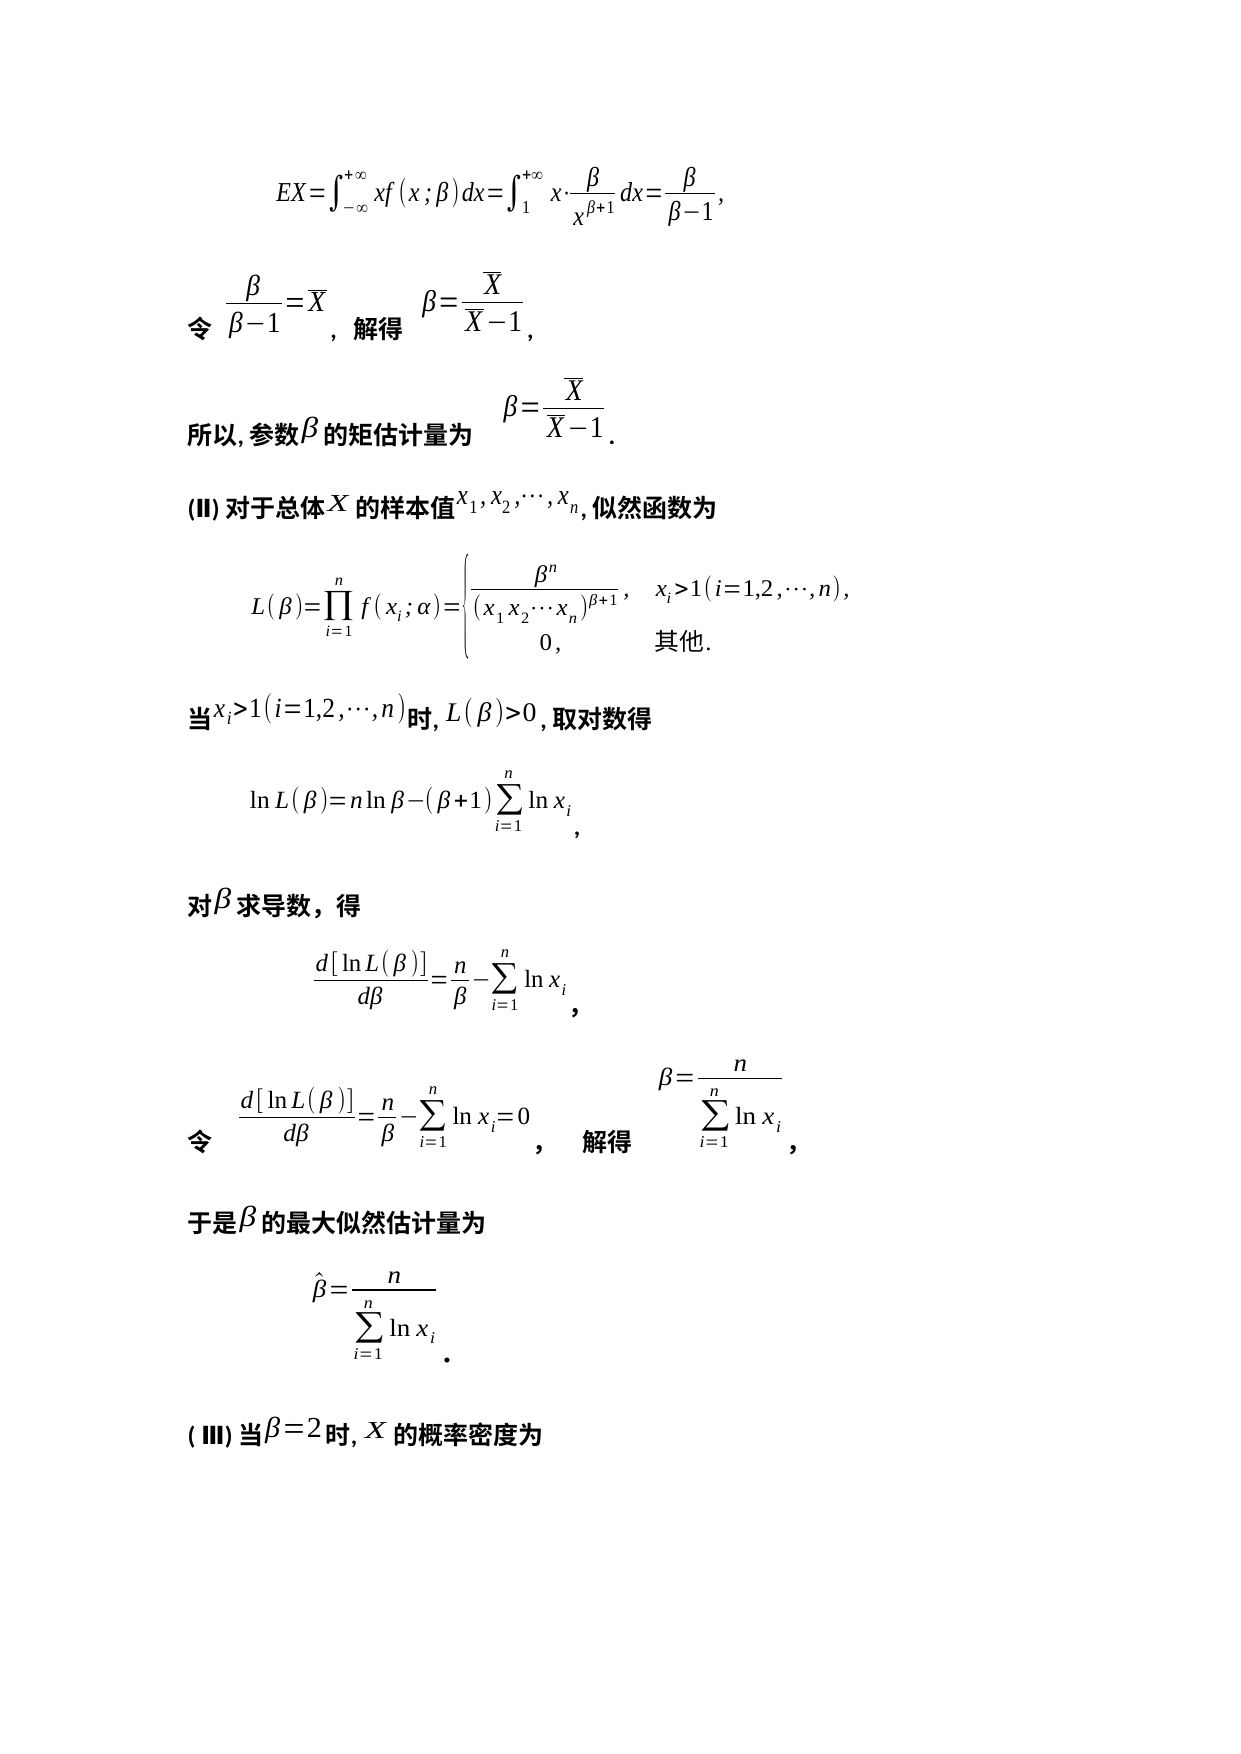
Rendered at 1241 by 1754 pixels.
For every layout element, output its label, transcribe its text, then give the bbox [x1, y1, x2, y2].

text 当时, , 取对数得 [187, 691, 1053, 756]
text ( Ⅲ) 当时, 的概率密度为 [187, 1399, 1053, 1464]
text ． [187, 1261, 1053, 1391]
text (Ⅱ) 对于总体的样本值, 似然函数为 [187, 479, 1053, 544]
text 对求导数，得 [187, 870, 1053, 935]
text 令 , 解得 , [187, 268, 1053, 365]
text ， [187, 944, 1053, 1041]
text , [187, 764, 1053, 862]
text 令 ， 解得 ， [187, 1049, 1053, 1179]
text 所以, 参数的矩估计量为 . [187, 374, 1053, 471]
text 于是的最大似然估计量为 [187, 1188, 1053, 1253]
